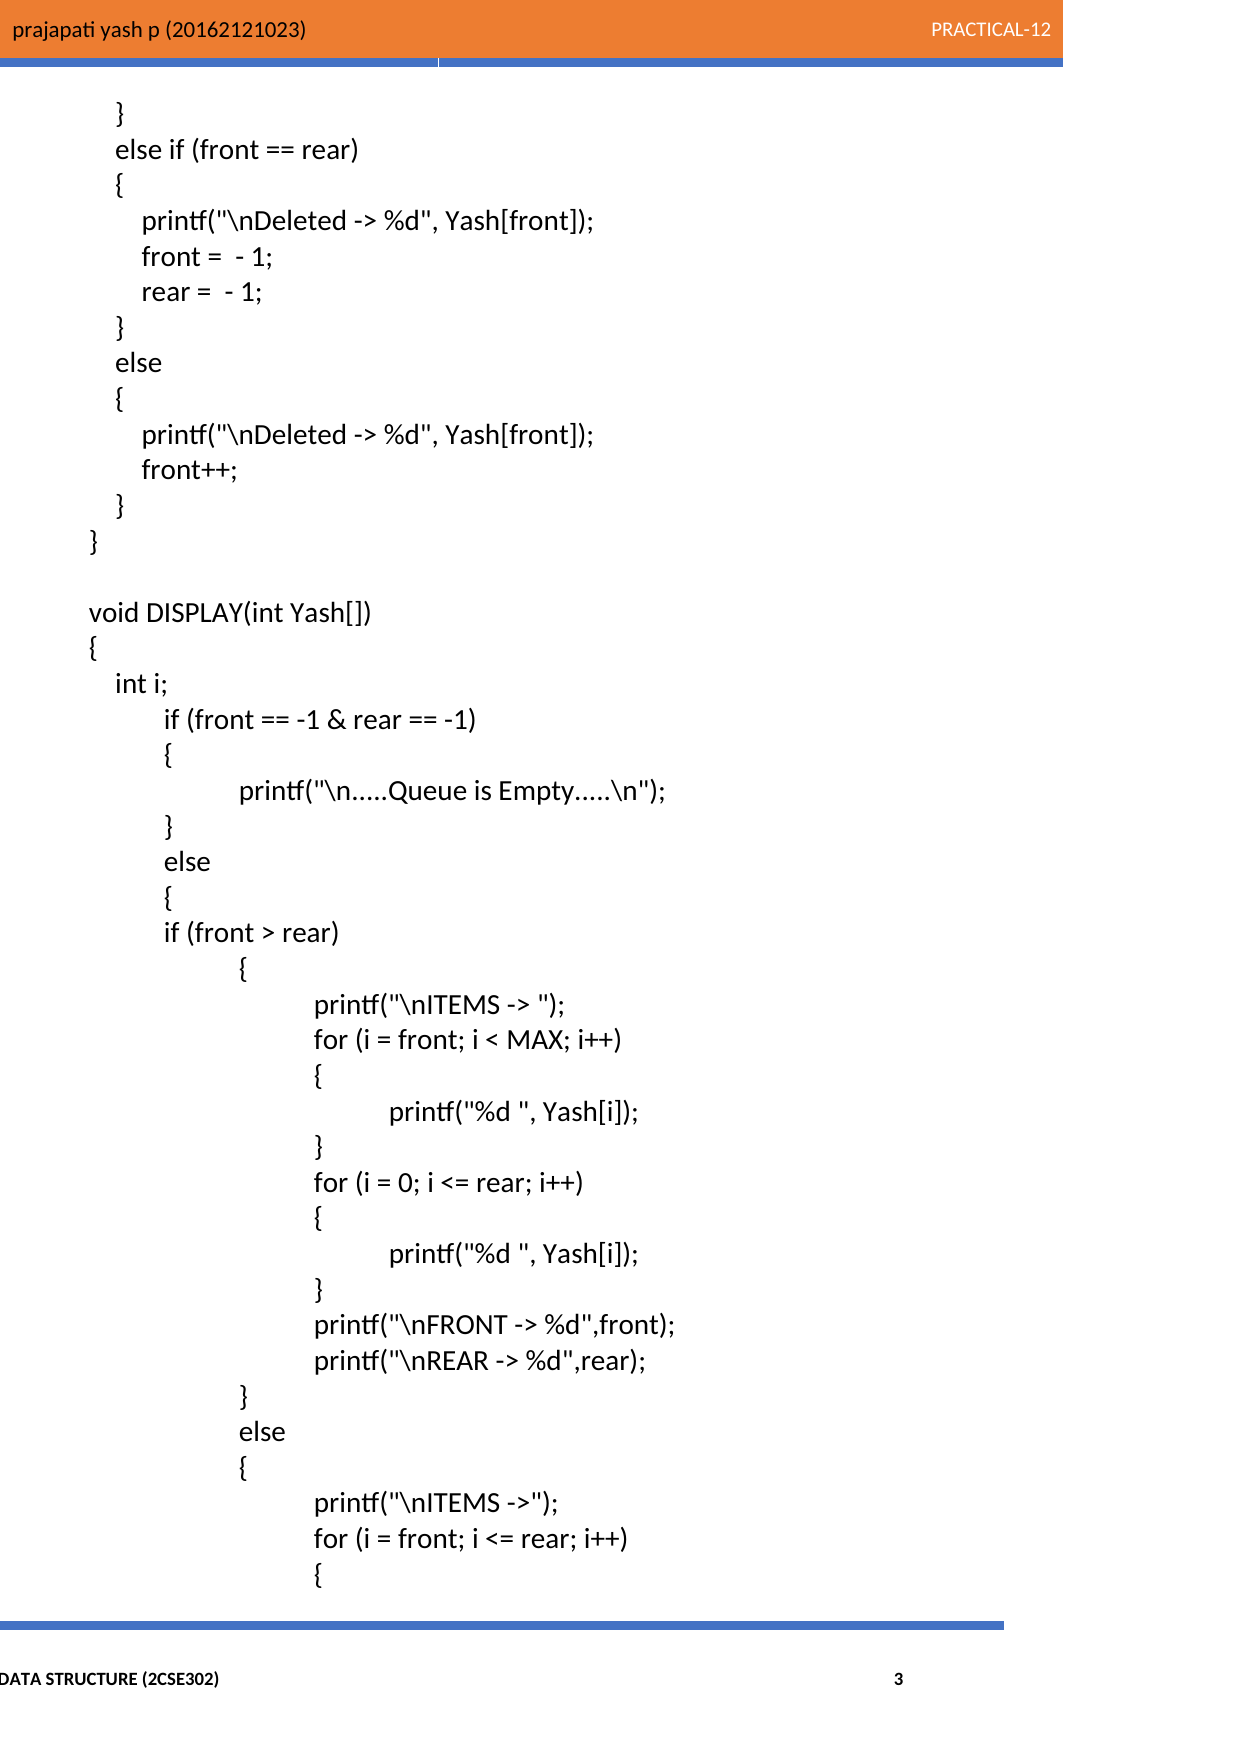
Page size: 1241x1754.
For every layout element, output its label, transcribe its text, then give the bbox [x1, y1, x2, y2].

text { [89, 1449, 1152, 1484]
text { [89, 1057, 1152, 1093]
text if (front > rear) [89, 914, 1152, 950]
text { [89, 879, 1152, 914]
text for (i = front; i <= rear; i++) [89, 1520, 1152, 1556]
text printf("\nDeleted -> %d", Yash[front]); [89, 416, 1152, 451]
text printf("\nITEMS ->"); [89, 1484, 1152, 1520]
text { [89, 736, 1152, 772]
text if (front == -1 & rear == -1) [89, 701, 1152, 736]
text else if (front == rear) [89, 131, 1152, 166]
text } [89, 1271, 1152, 1306]
text } [89, 523, 1152, 558]
text void DISPLAY(int Yash[]) [89, 594, 1152, 629]
text { [89, 950, 1152, 986]
text else [89, 344, 1152, 380]
text printf("\nREAR -> %d",rear); [89, 1342, 1152, 1378]
text } [89, 487, 1152, 523]
text { [89, 1556, 1152, 1591]
text for (i = front; i < MAX; i++) [89, 1021, 1152, 1057]
text { [89, 380, 1152, 416]
text rear = - 1; [89, 273, 1152, 309]
text { [89, 1199, 1152, 1235]
text int i; [89, 665, 1152, 701]
text { [89, 629, 1152, 665]
text } [89, 309, 1152, 344]
text printf("\nDeleted -> %d", Yash[front]); [89, 202, 1152, 238]
text front++; [89, 451, 1152, 487]
text else [89, 1413, 1152, 1449]
text } [89, 808, 1152, 843]
text printf("%d ", Yash[i]); [89, 1093, 1152, 1128]
text printf("\nFRONT -> %d",front); [89, 1306, 1152, 1342]
text printf("\n.....Queue is Empty.....\n"); [89, 772, 1152, 808]
text for (i = 0; i <= rear; i++) [89, 1164, 1152, 1199]
text printf("\nITEMS -> "); [89, 986, 1152, 1021]
text { [89, 166, 1152, 202]
text else [89, 843, 1152, 879]
text } [89, 1128, 1152, 1164]
text } [89, 95, 1152, 131]
text } [89, 1378, 1152, 1413]
text front = - 1; [89, 238, 1152, 273]
text printf("%d ", Yash[i]); [89, 1235, 1152, 1271]
